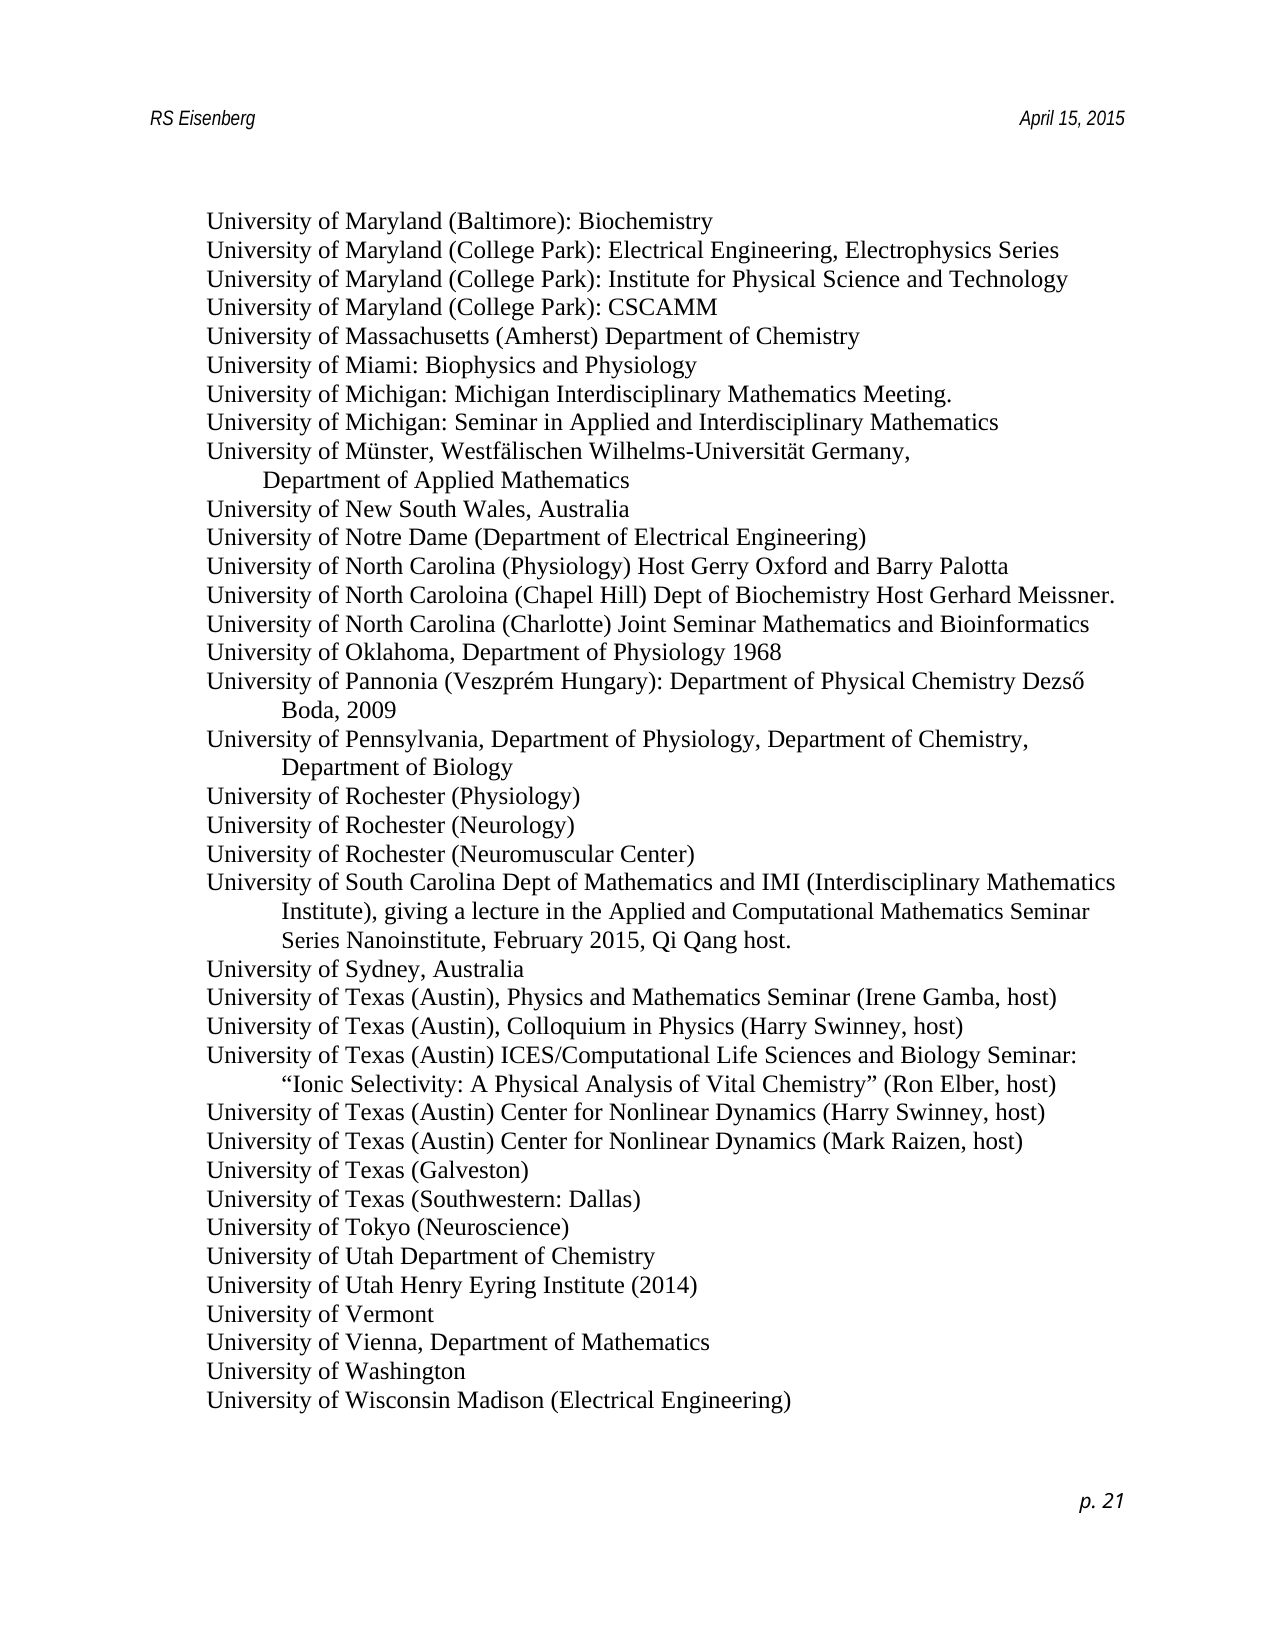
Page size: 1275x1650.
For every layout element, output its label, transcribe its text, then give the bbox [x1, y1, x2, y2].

text University of Michigan: Seminar in Applied and Interdisciplinary Mathematics [206, 407, 1125, 436]
text University of Tokyo (Neuroscience) [206, 1212, 1125, 1241]
text University of Texas (Galveston) [206, 1155, 1125, 1184]
text University of Wisconsin Madison (Electrical Engineering) [206, 1385, 1125, 1414]
text University of Rochester (Physiology) [206, 781, 1125, 810]
text University of Utah Department of Chemistry [206, 1241, 1125, 1270]
text University of Maryland (College Park): Institute for Physical Science and Technology [206, 264, 1125, 292]
text University of Miami: Biophysics and Physiology [206, 350, 1125, 379]
text University of Oklahoma, Department of Physiology 1968 [206, 637, 1125, 666]
text University of Notre Dame (Department of Electrical Engineering) [206, 522, 1125, 551]
text University of Texas (Austin), Colloquium in Physics (Harry Swinney, host) [206, 1011, 1125, 1040]
text University of Washington [206, 1356, 1125, 1385]
text University of Michigan: Michigan Interdisciplinary Mathematics Meeting. [206, 379, 1125, 407]
text University of Vienna, Department of Mathematics [206, 1327, 1125, 1356]
text University of Texas (Southwestern: Dallas) [206, 1184, 1125, 1212]
text University of North Carolina (Physiology) Host Gerry Oxford and Barry Palotta [206, 551, 1125, 580]
text Department of Applied Mathematics [206, 465, 1125, 494]
text University of Sydney, Australia [206, 954, 1125, 982]
text University of Maryland (College Park): Electrical Engineering, Electrophysics Series [206, 235, 1125, 264]
text University of New South Wales, Australia [206, 494, 1125, 522]
text University of Münster, Westfälischen Wilhelms-Universität Germany, [206, 436, 1125, 465]
text University of Pannonia (Veszprém Hungary): Department of Physical Chemistry Dezső Boda, 2009 [206, 666, 1125, 724]
text University of Texas (Austin) ICES/Computational Life Sciences and Biology Seminar: “Ionic Selectivity: A Physical Analysis of Vital Chemistry” (Ron Elber, host) [206, 1040, 1125, 1097]
text University of Massachusetts (Amherst) Department of Chemistry [206, 321, 1125, 350]
text University of North Caroloina (Chapel Hill) Dept of Biochemistry Host Gerhard Meissner. [206, 580, 1125, 609]
text University of Rochester (Neuromuscular Center) [206, 839, 1125, 867]
text University of Utah Henry Eyring Institute (2014) [206, 1270, 1125, 1299]
text University of Texas (Austin) Center for Nonlinear Dynamics (Mark Raizen, host) [206, 1126, 1125, 1155]
text University of Vermont [206, 1299, 1125, 1327]
text University of Rochester (Neurology) [206, 810, 1125, 839]
text University of Maryland (College Park): CSCAMM [206, 292, 1125, 321]
text University of South Carolina Dept of Mathematics and IMI (Interdisciplinary Mathematics Institute), giving a lecture in the Applied and Computational Mathematics Seminar Series Nanoinstitute, February 2015, Qi Qang host. [206, 867, 1125, 954]
text University of Maryland (Baltimore): Biochemistry [206, 206, 1125, 235]
text University of Texas (Austin) Center for Nonlinear Dynamics (Harry Swinney, host) [206, 1097, 1125, 1126]
text University of Texas (Austin), Physics and Mathematics Seminar (Irene Gamba, host) [206, 982, 1125, 1011]
text University of Pennsylvania, Department of Physiology, Department of Chemistry, Department of Biology [206, 724, 1125, 781]
text University of North Carolina (Charlotte) Joint Seminar Mathematics and Bioinformatics [206, 609, 1125, 637]
